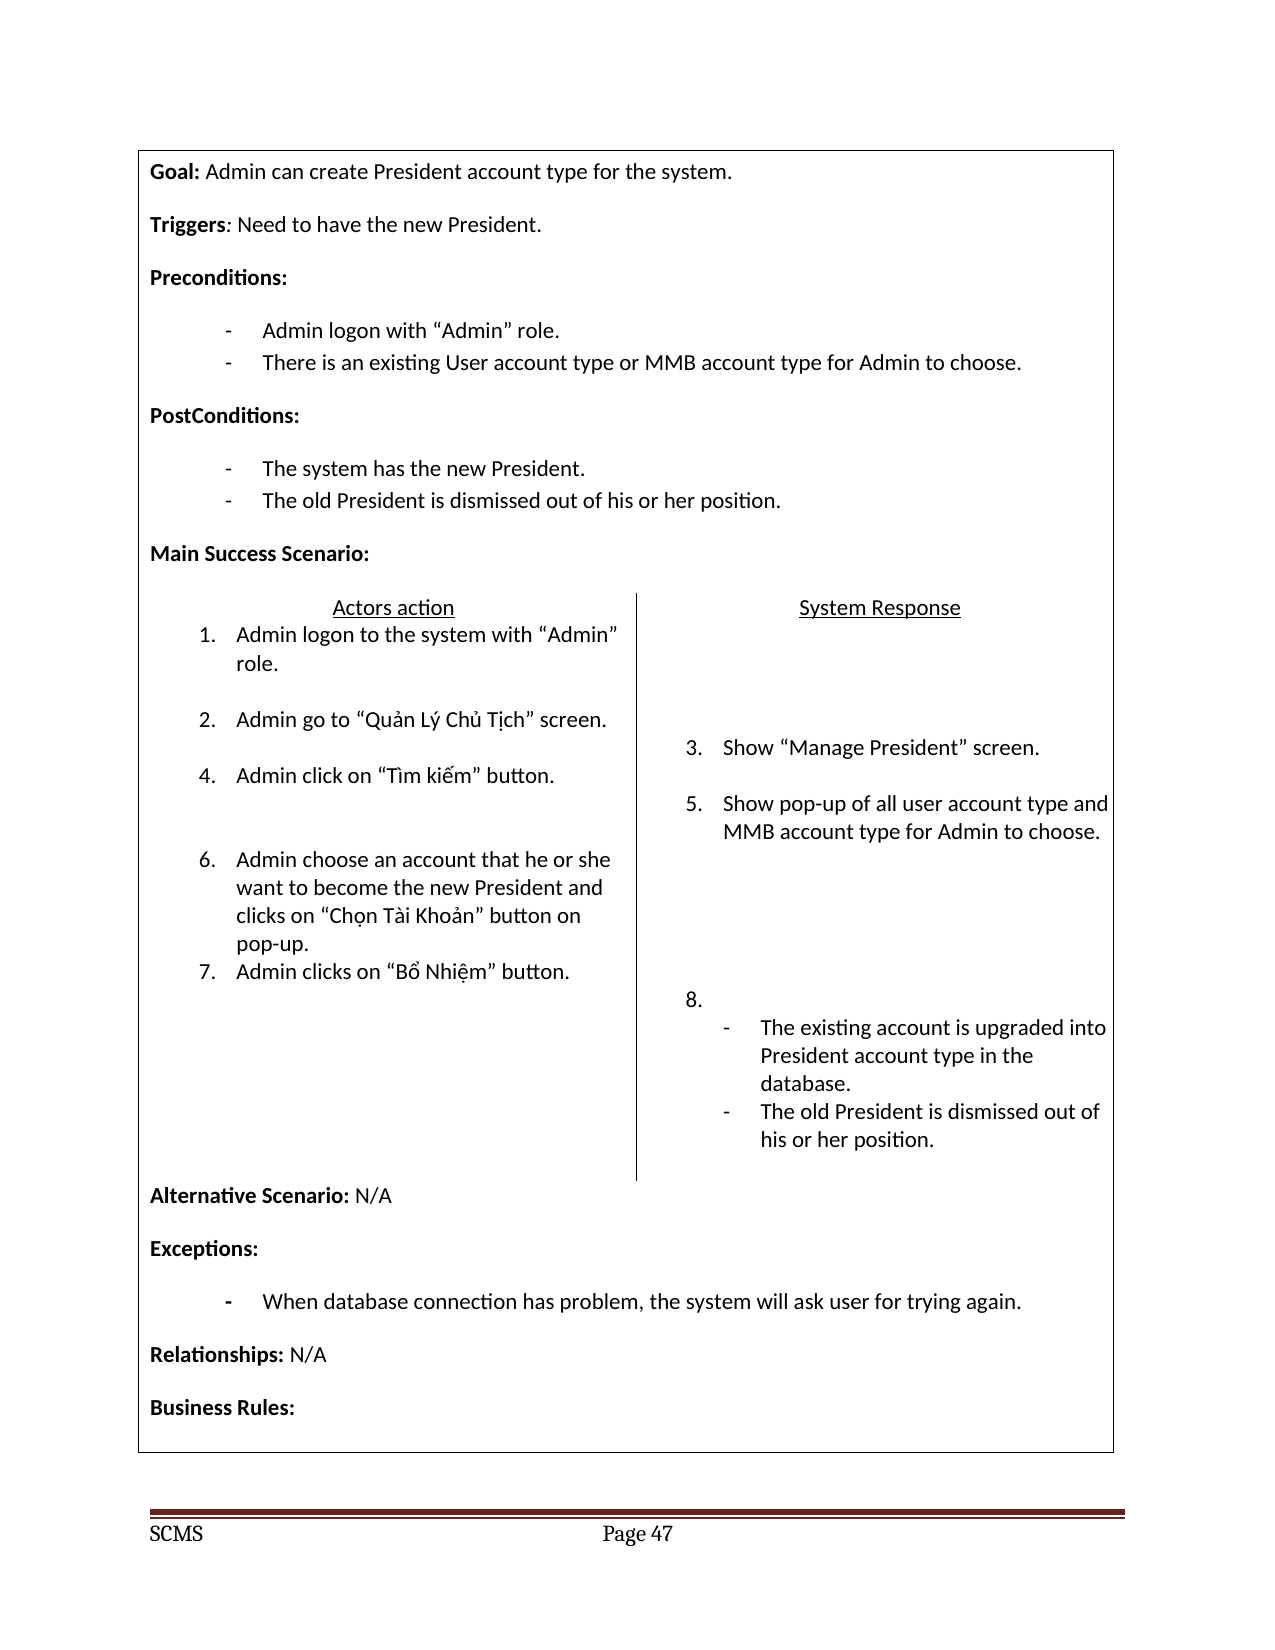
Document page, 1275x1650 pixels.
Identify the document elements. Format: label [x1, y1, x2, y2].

table_cell [139, 151, 1113, 1452]
